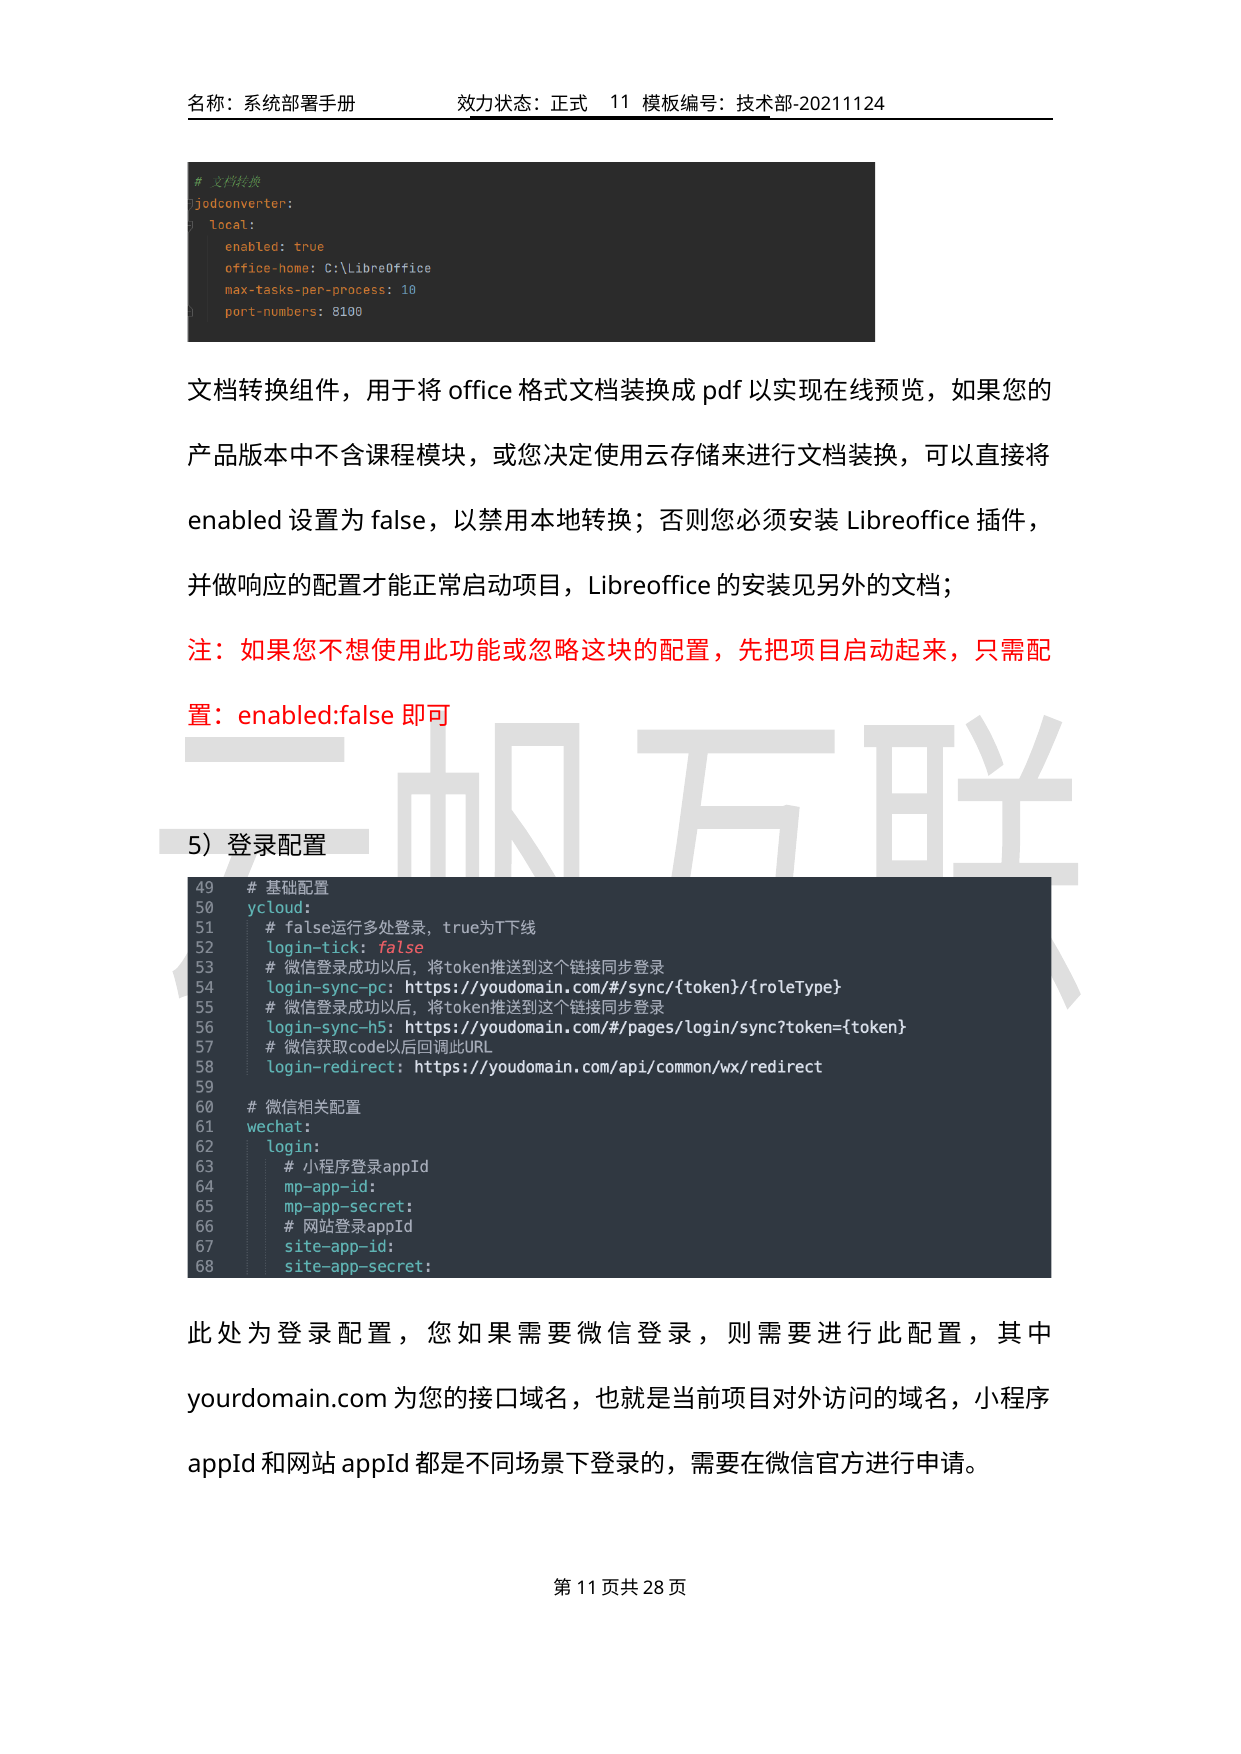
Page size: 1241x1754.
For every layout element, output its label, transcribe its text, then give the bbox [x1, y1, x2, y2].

picture [187, 877, 1052, 1278]
list 此处为登录配置，您如果需要微信登录，则需要进行此配置，其中yourdomain.com为您的接口域名，也就是当前项目对外访问的域名，小程序appId和网站appId都是不同场景下登录的，需要在微信官方进行申请。 [187, 1300, 1053, 1495]
list 注：如果您不想使用此功能或忽略这块的配置，先把项目启动起来，只需配置：enabled:false 即可 [187, 617, 1053, 747]
list 登录配置 [187, 812, 1053, 877]
list 文档转换组件，用于将office格式文档装换成pdf以实现在线预览，如果您的产品版本中不含课程模块，或您决定使用云存储来进行文档装换，可以直接将enabled设置为false，以禁用本地转换；否则您必须安装Libreoffice插件，并做响应的配置才能正常启动项目，Libreoffice的安装见另外的文档； [187, 357, 1053, 617]
picture [187, 162, 876, 342]
